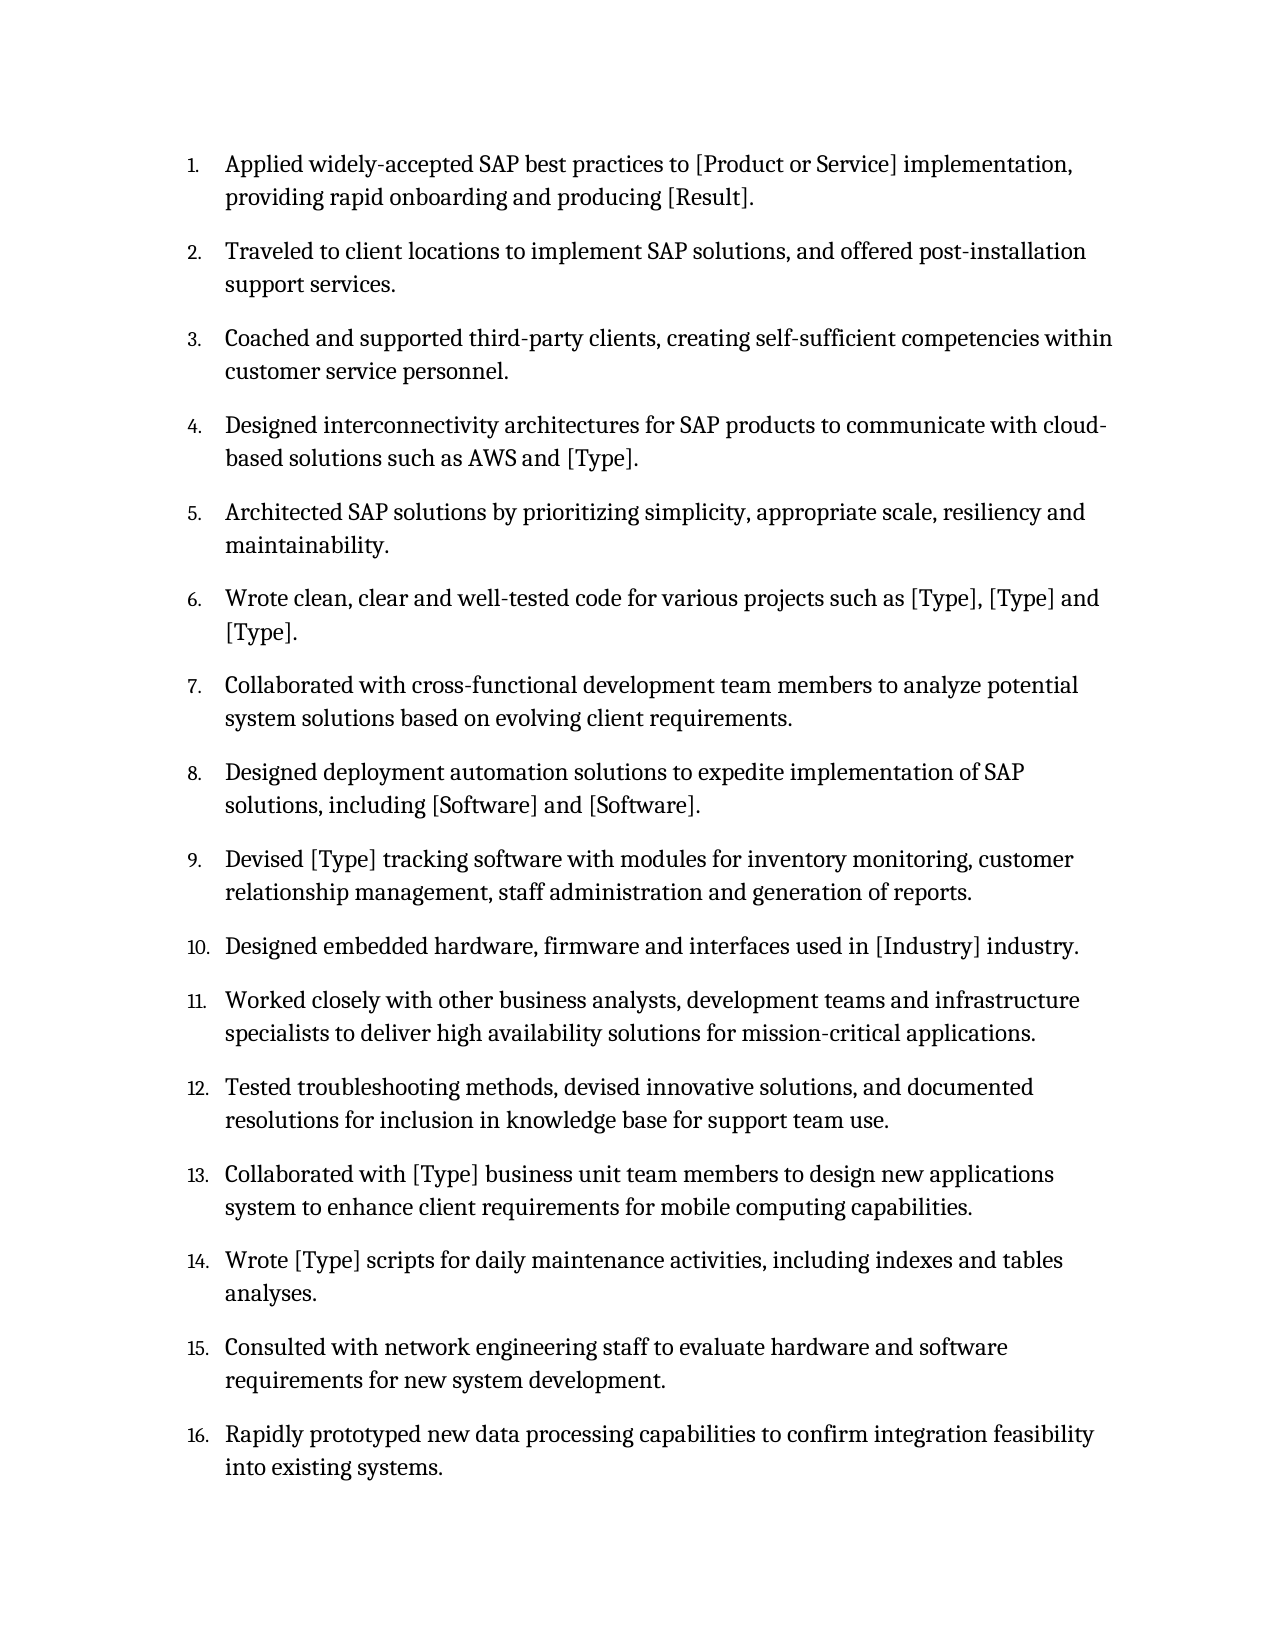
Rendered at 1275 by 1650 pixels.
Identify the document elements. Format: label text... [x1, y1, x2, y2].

list Designed deployment automation solutions to expedite implementation of SAP solutions, including [Software] and [Software]. [187, 758, 1125, 820]
list Applied widely-accepted SAP best practices to [Product or Service] implementation, providing rapid onboarding and producing [Result]. [187, 150, 1125, 212]
list Devised [Type] tracking software with modules for inventory monitoring, customer relationship management, staff administration and generation of reports. [187, 845, 1125, 907]
list Worked closely with other business analysts, development teams and infrastructure specialists to deliver high availability solutions for mission-critical applications. [187, 986, 1125, 1047]
list Tested troubleshooting methods, devised innovative solutions, and documented resolutions for inclusion in knowledge base for support team use. [187, 1073, 1125, 1134]
list Consulted with network engineering staff to evaluate hardware and software requirements for new system development. [187, 1333, 1125, 1395]
list Designed interconnectivity architectures for SAP products to communicate with cloud-based solutions such as AWS and [Type]. [187, 411, 1125, 472]
list Designed embedded hardware, firmware and interfaces used in [Industry] industry. [187, 932, 1125, 961]
list Traveled to client locations to implement SAP solutions, and offered post-installation support services. [187, 237, 1125, 299]
list Wrote clean, clear and well-tested code for various projects such as [Type], [Type] and [Type]. [187, 584, 1125, 646]
list Wrote [Type] scripts for daily maintenance activities, including indexes and tables analyses. [187, 1246, 1125, 1308]
list Collaborated with [Type] business unit team members to design new applications system to enhance client requirements for mobile computing capabilities. [187, 1159, 1125, 1221]
list Rapidly prototyped new data processing capabilities to confirm integration feasibility into existing systems. [187, 1420, 1125, 1482]
list Architected SAP solutions by prioritizing simplicity, appropriate scale, resiliency and maintainability. [187, 497, 1125, 559]
list Coached and supported third-party clients, creating self-sufficient competencies within customer service personnel. [187, 324, 1125, 386]
list Collaborated with cross-functional development team members to analyze potential system solutions based on evolving client requirements. [187, 671, 1125, 733]
